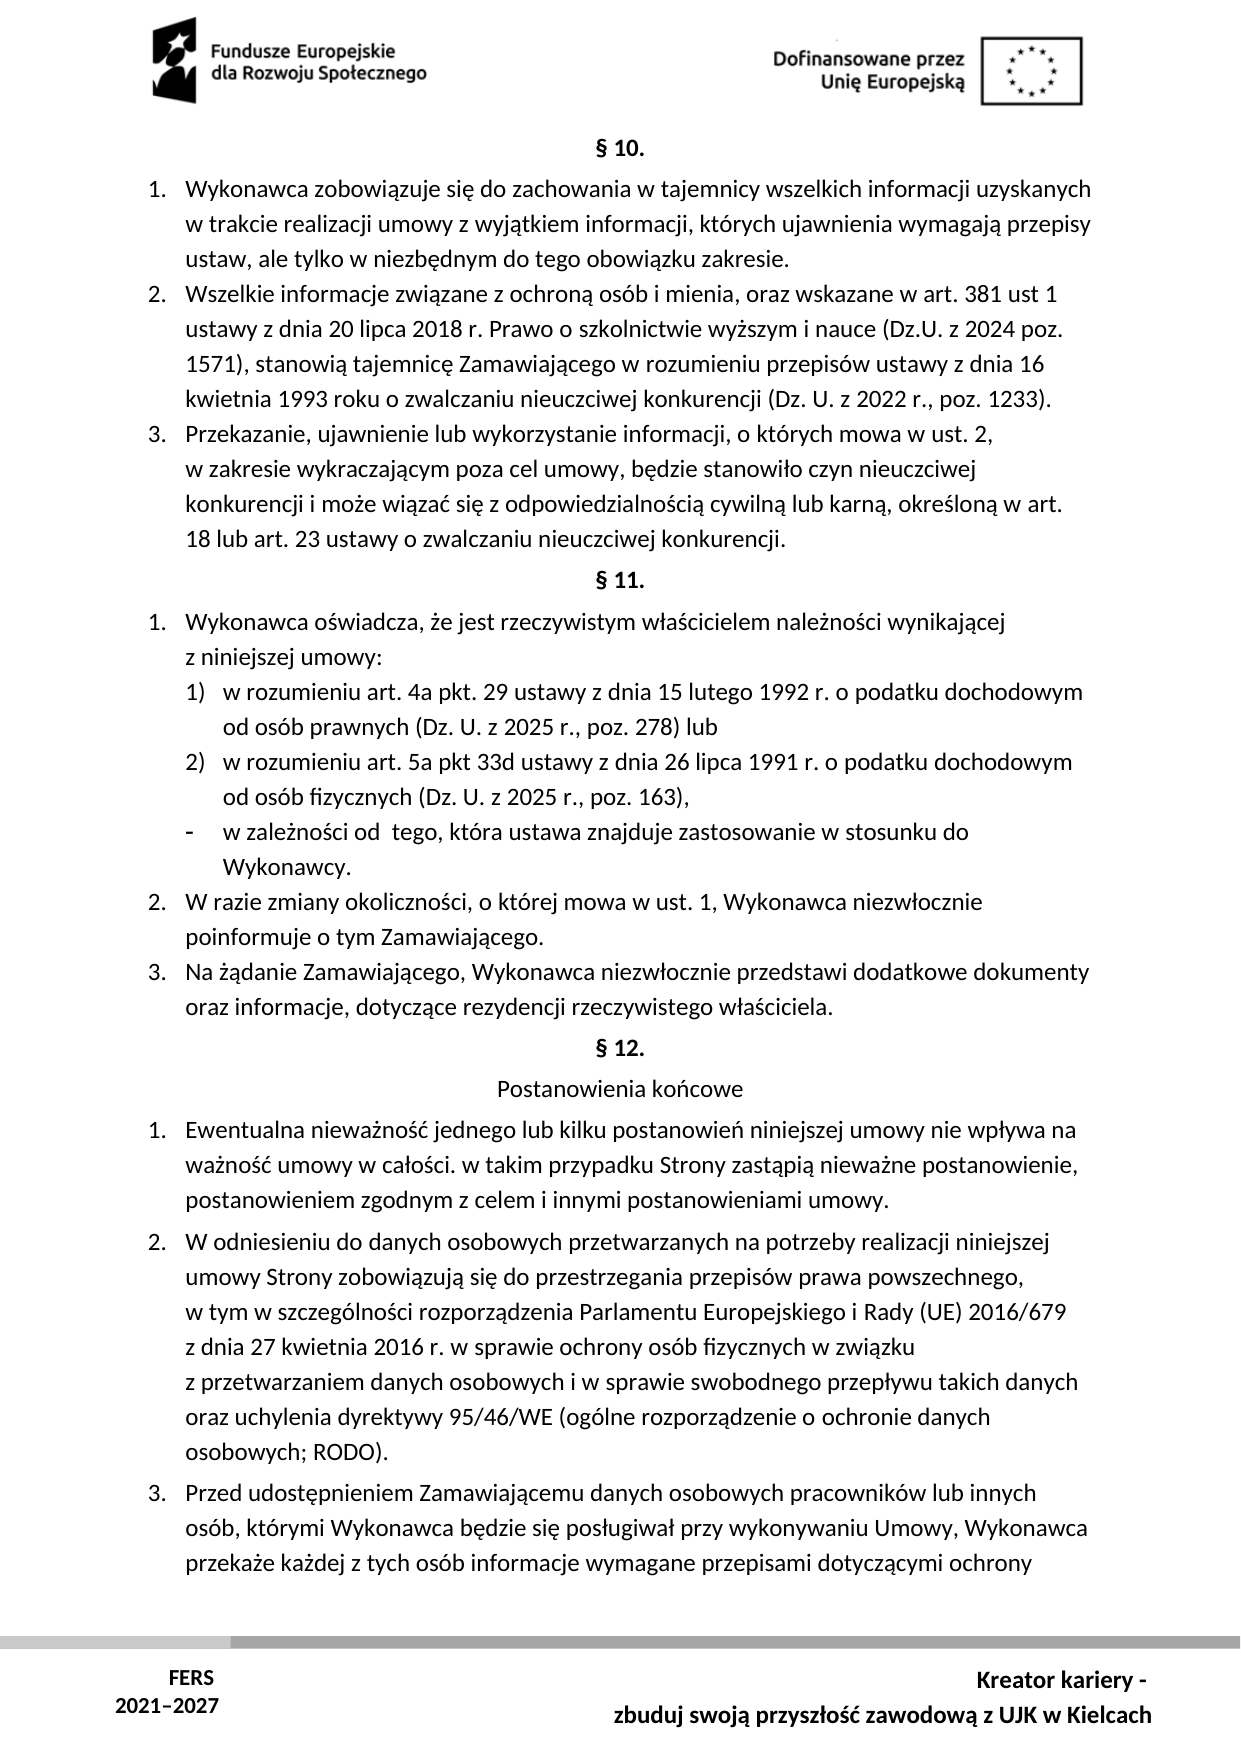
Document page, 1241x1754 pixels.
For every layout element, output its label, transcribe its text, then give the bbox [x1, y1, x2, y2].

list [148, 1477, 1093, 1577]
list Wykonawca oświadcza, że jest rzeczywistym właścicielem należności wynikającej z niniejszej umowy: [148, 606, 1093, 671]
picture [764, 16, 1092, 120]
text Postanowienia końcowe [148, 1073, 1093, 1104]
text § 11. [148, 564, 1093, 595]
list w zależności od tego, która ustawa znajduje zastosowanie w stosunku do Wykonawcy. [185, 816, 1093, 881]
list Wykonawca zobowiązuje się do zachowania w tajemnicy wszelkich informacji uzyskanych w trakcie realizacji umowy z wyjątkiem informacji, których ujawnienia wymagają przepisy ustaw, ale tylko w niezbędnym do tego obowiązku zakresie. [148, 173, 1093, 274]
list w rozumieniu art. 5a pkt 33d ustawy z dnia 26 lipca 1991 r. o podatku dochodowym od osób fizycznych (Dz. U. z 2025 r., poz. 163), [185, 746, 1093, 811]
list Wszelkie informacje związane z ochroną osób i mienia, oraz wskazane w art. 381 ust 1 ustawy z dnia 20 lipca 2018 r. Prawo o szkolnictwie wyższym i nauce (Dz.U. z 2024 poz. 1571), stanowią tajemnicę Zamawiającego w rozumieniu przepisów ustawy z dnia 16 kwietnia 1993 roku o zwalczaniu nieuczciwej konkurencji (Dz. U. z 2022 r., poz. 1233). [148, 278, 1093, 414]
list W razie zmiany okoliczności, o której mowa w ust. 1, Wykonawca niezwłocznie poinformuje o tym Zamawiającego. [148, 886, 1093, 951]
picture [139, 3, 439, 122]
list W odniesieniu do danych osobowych przetwarzanych na potrzeby realizacji niniejszej umowy Strony zobowiązują się do przestrzegania przepisów prawa powszechnego, w tym w szczególności rozporządzenia Parlamentu Europejskiego i Rady (UE) 2016/679 z dnia 27 kwietnia 2016 r. w sprawie ochrony osób fizycznych w związku z przetwarzaniem danych osobowych i w sprawie swobodnego przepływu takich danych oraz uchylenia dyrektywy 95/46/WE (ogólne rozporządzenie o ochronie danych osobowych; RODO). [148, 1226, 1093, 1466]
list Na żądanie Zamawiającego, Wykonawca niezwłocznie przedstawi dodatkowe dokumenty oraz informacje, dotyczące rezydencji rzeczywistego właściciela. [148, 956, 1093, 1021]
list Ewentualna nieważność jednego lub kilku postanowień niniejszej umowy nie wpływa na ważność umowy w całości. w takim przypadku Strony zastąpią nieważne postanowienie, postanowieniem zgodnym z celem i innymi postanowieniami umowy. [148, 1114, 1093, 1215]
list § 10. [148, 132, 1093, 162]
list Przekazanie, ujawnienie lub wykorzystanie informacji, o których mowa w ust. 2, w zakresie wykraczającym poza cel umowy, będzie stanowiło czyn nieuczciwej konkurencji i może wiązać się z odpowiedzialnością cywilną lub karną, określoną w art. 18 lub art. 23 ustawy o zwalczaniu nieuczciwej konkurencji. [148, 418, 1093, 554]
text § 12. [148, 1032, 1093, 1062]
list w rozumieniu art. 4a pkt. 29 ustawy z dnia 15 lutego 1992 r. o podatku dochodowym od osób prawnych (Dz. U. z 2025 r., poz. 278) lub [185, 676, 1093, 741]
